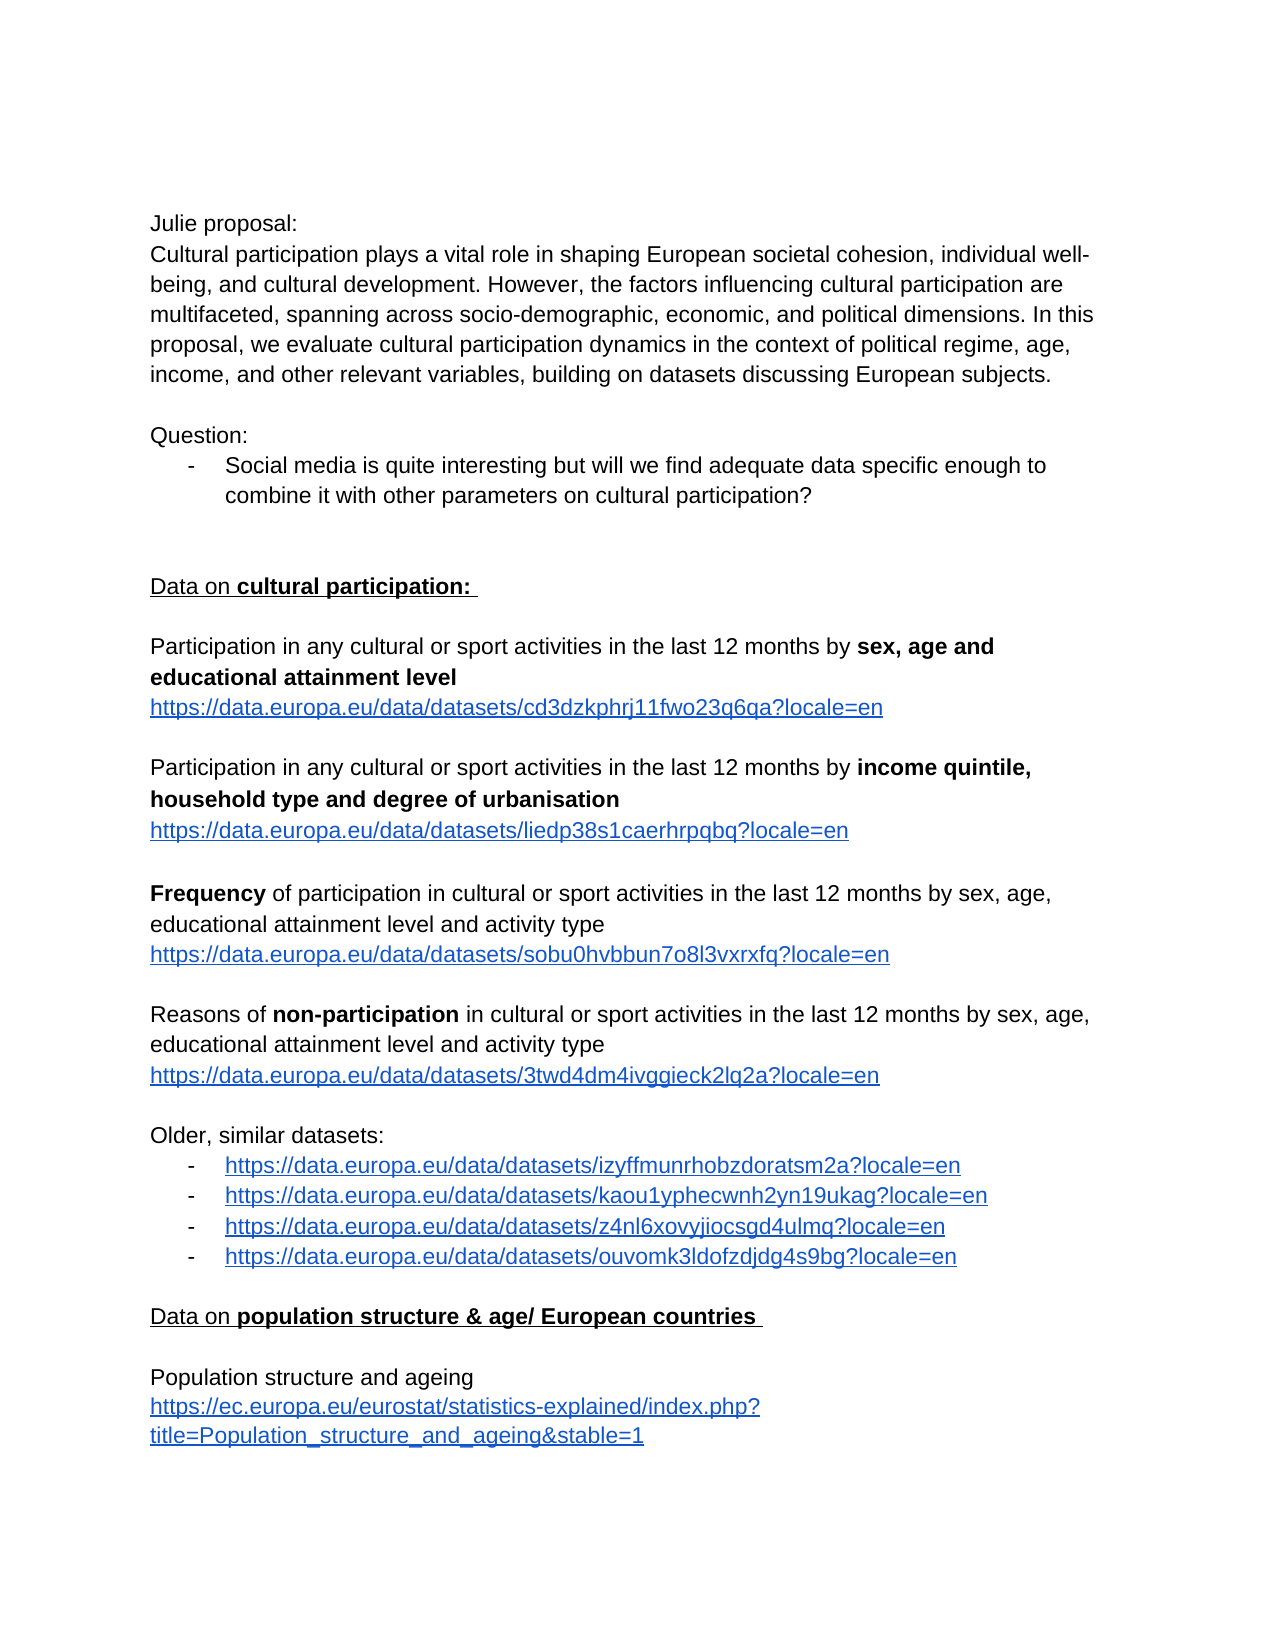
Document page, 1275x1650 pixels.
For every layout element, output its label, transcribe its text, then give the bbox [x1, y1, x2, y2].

text https://data.europa.eu/data/datasets/cd3dzkphrj11fwo23q6qa?locale=en [150, 694, 1125, 720]
list https://data.europa.eu/data/datasets/izyffmunrhobzdoratsm2a?locale=en [187, 1152, 1125, 1179]
list https://data.europa.eu/data/datasets/z4nl6xovyjiocsgd4ulmq?locale=en [187, 1213, 1125, 1239]
text Data on population structure & age/ European countries [150, 1303, 1125, 1330]
text https://data.europa.eu/data/datasets/3twd4dm4ivggieck2lq2a?locale=en [150, 1062, 1125, 1088]
text Julie proposal: [150, 210, 1125, 237]
text Data on cultural participation: [150, 573, 1125, 599]
list Social media is quite interesting but will we find adequate data specific enough to combine it with other parameters on cultural participation? [187, 452, 1125, 509]
text Reasons of non-participation in cultural or sport activities in the last 12 months by sex, age, educational attainment level and activity type [150, 1001, 1125, 1058]
text Participation in any cultural or sport activities in the last 12 months by income quintile, household type and degree of urbanisation [150, 754, 1125, 812]
text Older, similar datasets: [150, 1122, 1125, 1148]
text https://data.europa.eu/data/datasets/liedp38s1caerhrpqbq?locale=en [150, 817, 1125, 844]
text Cultural participation plays a vital role in shaping European societal cohesion, individual well-being, and cultural development. However, the factors influencing cultural participation are multifaceted, spanning across socio-demographic, economic, and political dimensions. In this proposal, we evaluate cultural participation dynamics in the context of political regime, age, income, and other relevant variables, building on datasets discussing European subjects. Question: [150, 241, 1125, 448]
text https://data.europa.eu/data/datasets/sobu0hvbbun7o8l3vxrxfq?locale=en [150, 941, 1125, 967]
list https://data.europa.eu/data/datasets/ouvomk3ldofzdjdg4s9bg?locale=en [187, 1243, 1125, 1269]
list https://data.europa.eu/data/datasets/kaou1yphecwnh2yn19ukag?locale=en [187, 1182, 1125, 1209]
text Frequency of participation in cultural or sport activities in the last 12 months by sex, age, educational attainment level and activity type [150, 880, 1125, 937]
text Population structure and ageing https://ec.europa.eu/eurostat/statistics-explained/index.php?title=Population_structure_and_ageing&stable=1 [150, 1364, 1125, 1448]
text Participation in any cultural or sport activities in the last 12 months by sex, age and educational attainment level [150, 603, 1125, 690]
